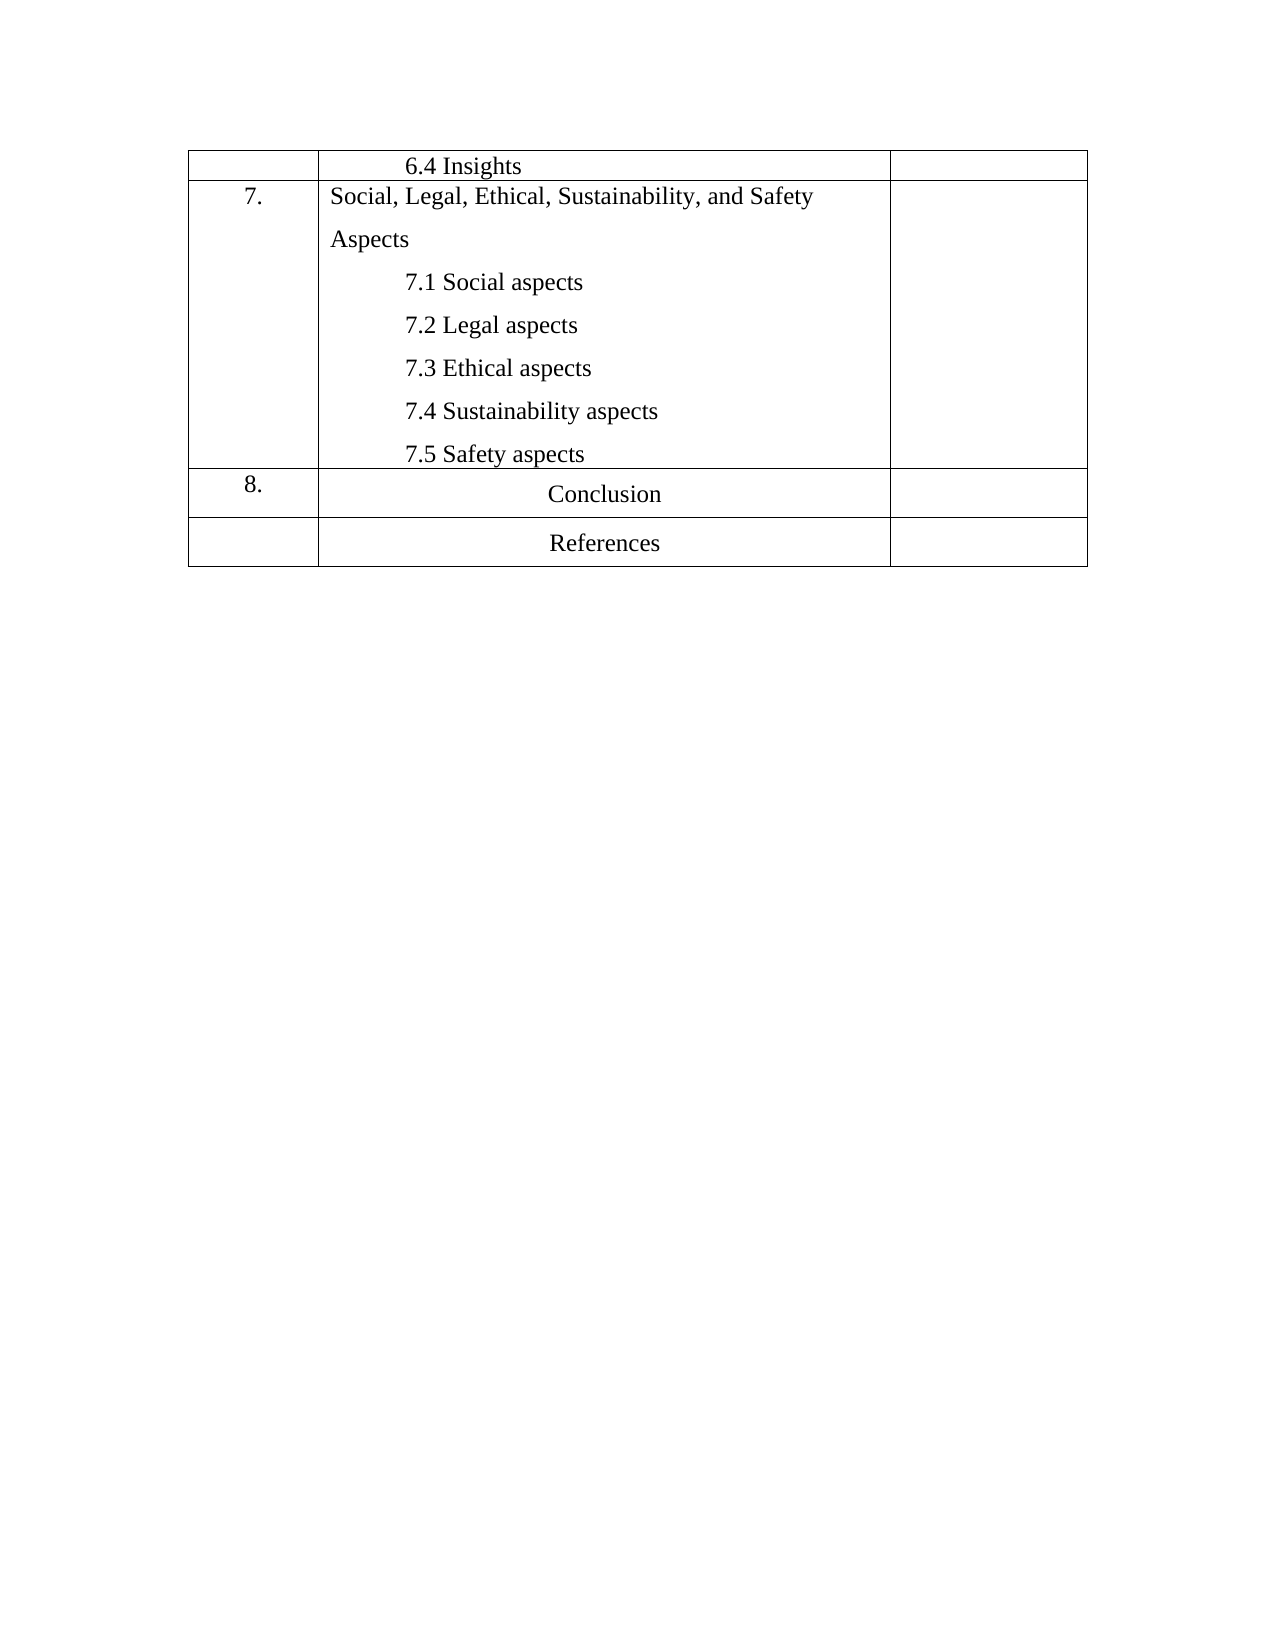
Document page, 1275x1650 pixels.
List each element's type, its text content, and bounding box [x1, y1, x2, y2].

table_cell 6. [189, 151, 318, 180]
table_cell [891, 469, 1087, 517]
table_cell [891, 181, 1087, 468]
table_cell [891, 151, 1087, 180]
table_cell Evaluation and Results 6.1 Test points 6.2 Test plan 6.3 Test result 6.4 Insights [319, 151, 890, 180]
table_cell [189, 518, 318, 566]
table_cell References [319, 518, 890, 566]
table_cell Social, Legal, Ethical, Sustainability, and Safety Aspects 7.1 Social aspects 7.2 Legal aspects 7.3 Ethical aspects 7.4 Sustainability aspects 7.5 Safety aspects [319, 181, 890, 468]
table_cell Conclusion [319, 469, 890, 517]
table_cell 7. [189, 181, 318, 468]
table_cell 8. [189, 469, 318, 517]
table_cell [891, 518, 1087, 566]
